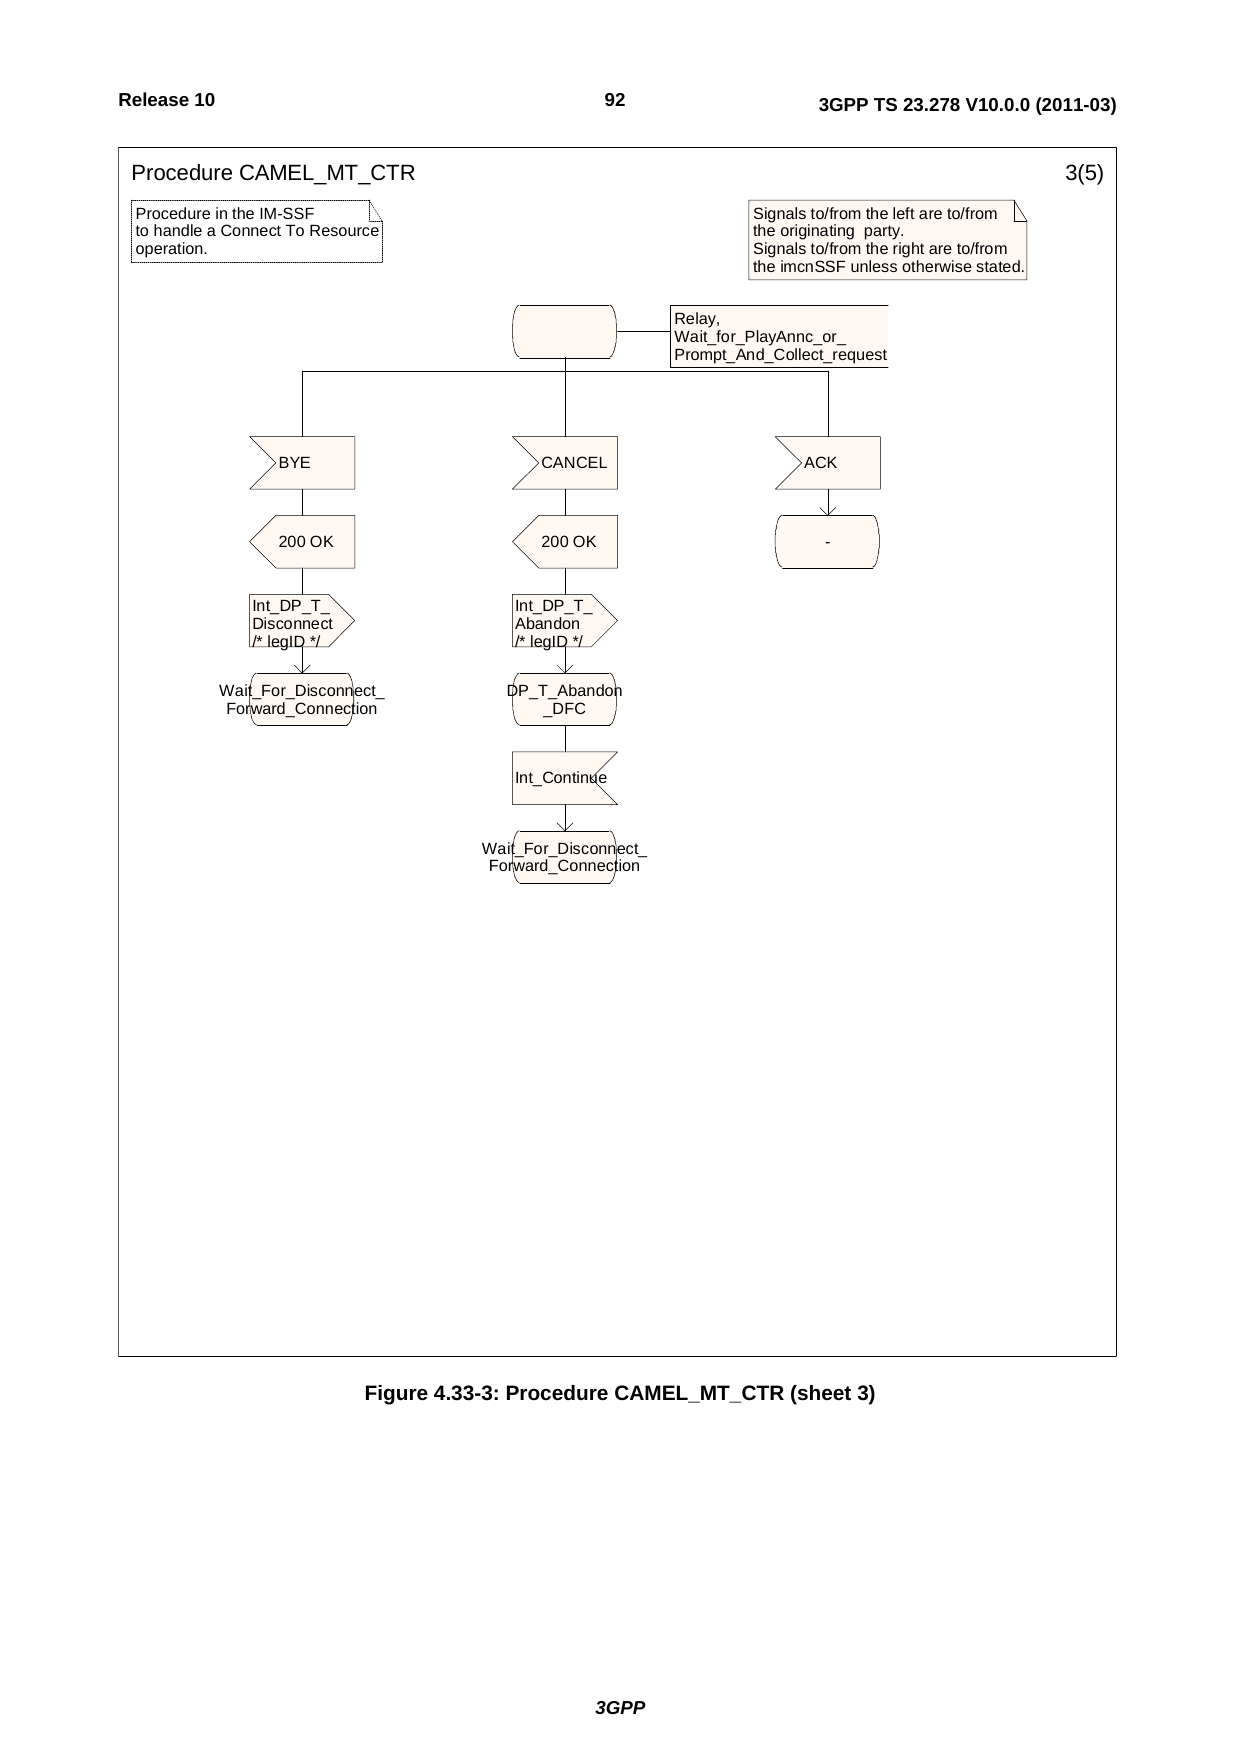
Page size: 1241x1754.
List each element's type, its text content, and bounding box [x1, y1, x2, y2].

text Figure 4.33-3: Procedure CAMEL_MT_CTR (sheet 3) [118, 1380, 1122, 1404]
